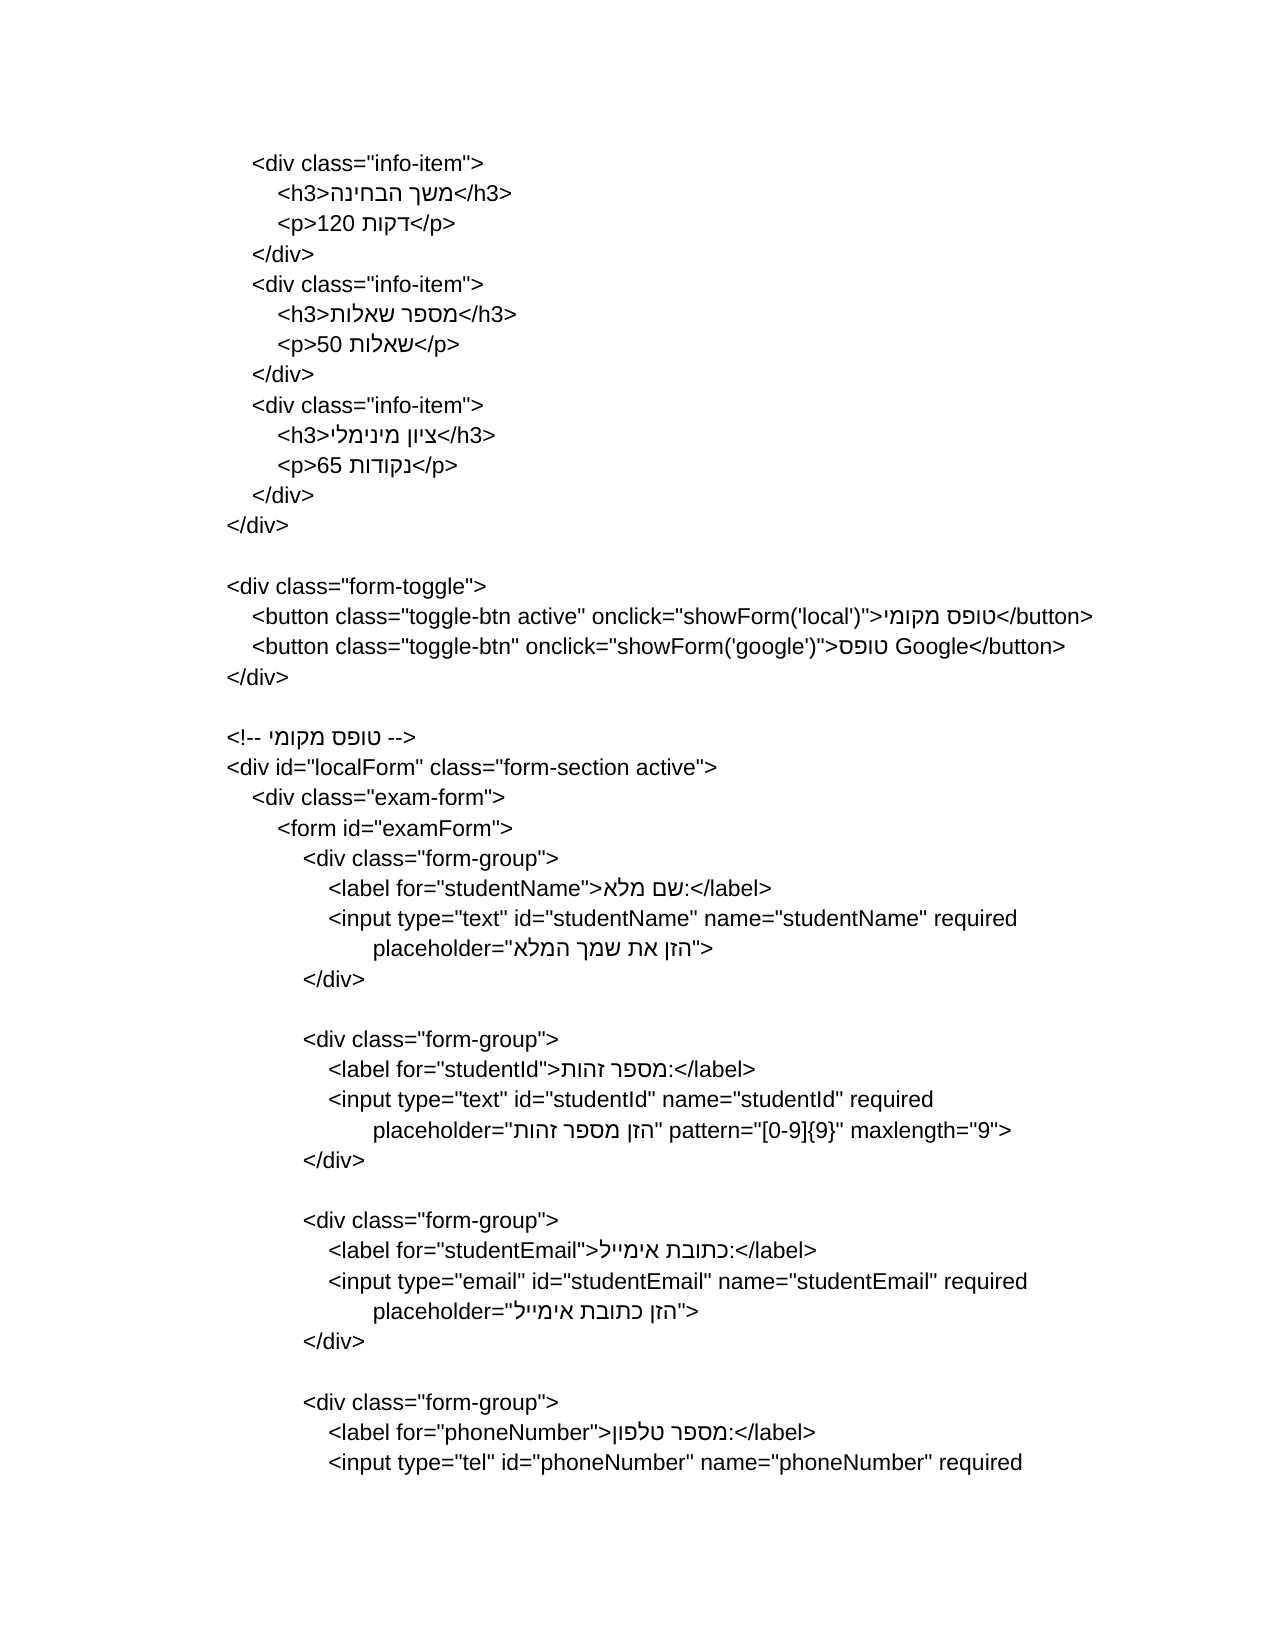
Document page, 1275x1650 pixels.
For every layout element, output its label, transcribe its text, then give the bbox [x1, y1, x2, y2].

text <label for="studentEmail">כתובת אימייל:</label> [150, 1237, 1125, 1264]
text </div> [150, 361, 1125, 388]
text <p>120 דקות</p> [150, 210, 1125, 237]
text <p>65 נקודות</p> [150, 452, 1125, 478]
text </div> [150, 512, 1125, 539]
text <form id="examForm"> [150, 814, 1125, 841]
text <div class="form-toggle"> [150, 573, 1125, 599]
text placeholder="הזן כתובת אימייל"> [150, 1298, 1125, 1324]
text <div class="info-item"> [150, 150, 1125, 176]
text <!-- טופס מקומי --> [150, 724, 1125, 750]
text <label for="studentName">שם מלא:</label> [150, 875, 1125, 901]
text </div> [150, 663, 1125, 690]
text <p>50 שאלות</p> [150, 331, 1125, 358]
text <button class="toggle-btn active" onclick="showForm('local')">טופס מקומי</button> [150, 603, 1125, 629]
text placeholder="הזן את שמך המלא"> [150, 935, 1125, 962]
text <div class="info-item"> [150, 271, 1125, 297]
text <div class="exam-form"> [150, 784, 1125, 811]
text <button class="toggle-btn" onclick="showForm('google')">טופס Google</button> [150, 633, 1125, 660]
text <input type="text" id="studentName" name="studentName" required [150, 905, 1125, 932]
text <input type="text" id="studentId" name="studentId" required [150, 1086, 1125, 1113]
text <h3>משך הבחינה</h3> [150, 180, 1125, 207]
text <input type="tel" id="phoneNumber" name="phoneNumber" required [150, 1449, 1125, 1475]
text </div> [150, 966, 1125, 992]
text placeholder="הזן מספר זהות" pattern="[0-9]{9}" maxlength="9"> [150, 1117, 1125, 1143]
text <h3>ציון מינימלי</h3> [150, 422, 1125, 448]
text <div class="form-group"> [150, 845, 1125, 871]
text <div id="localForm" class="form-section active"> [150, 754, 1125, 781]
text <input type="email" id="studentEmail" name="studentEmail" required [150, 1268, 1125, 1294]
text <div class="form-group"> [150, 1388, 1125, 1415]
text <label for="studentId">מספר זהות:</label> [150, 1056, 1125, 1083]
text </div> [150, 241, 1125, 267]
text </div> [150, 1147, 1125, 1173]
text <h3>מספר שאלות</h3> [150, 301, 1125, 327]
text <div class="form-group"> [150, 1026, 1125, 1052]
text </div> [150, 1328, 1125, 1354]
text <div class="info-item"> [150, 392, 1125, 418]
text <div class="form-group"> [150, 1207, 1125, 1234]
text <label for="phoneNumber">מספר טלפון:</label> [150, 1419, 1125, 1445]
text </div> [150, 482, 1125, 509]
